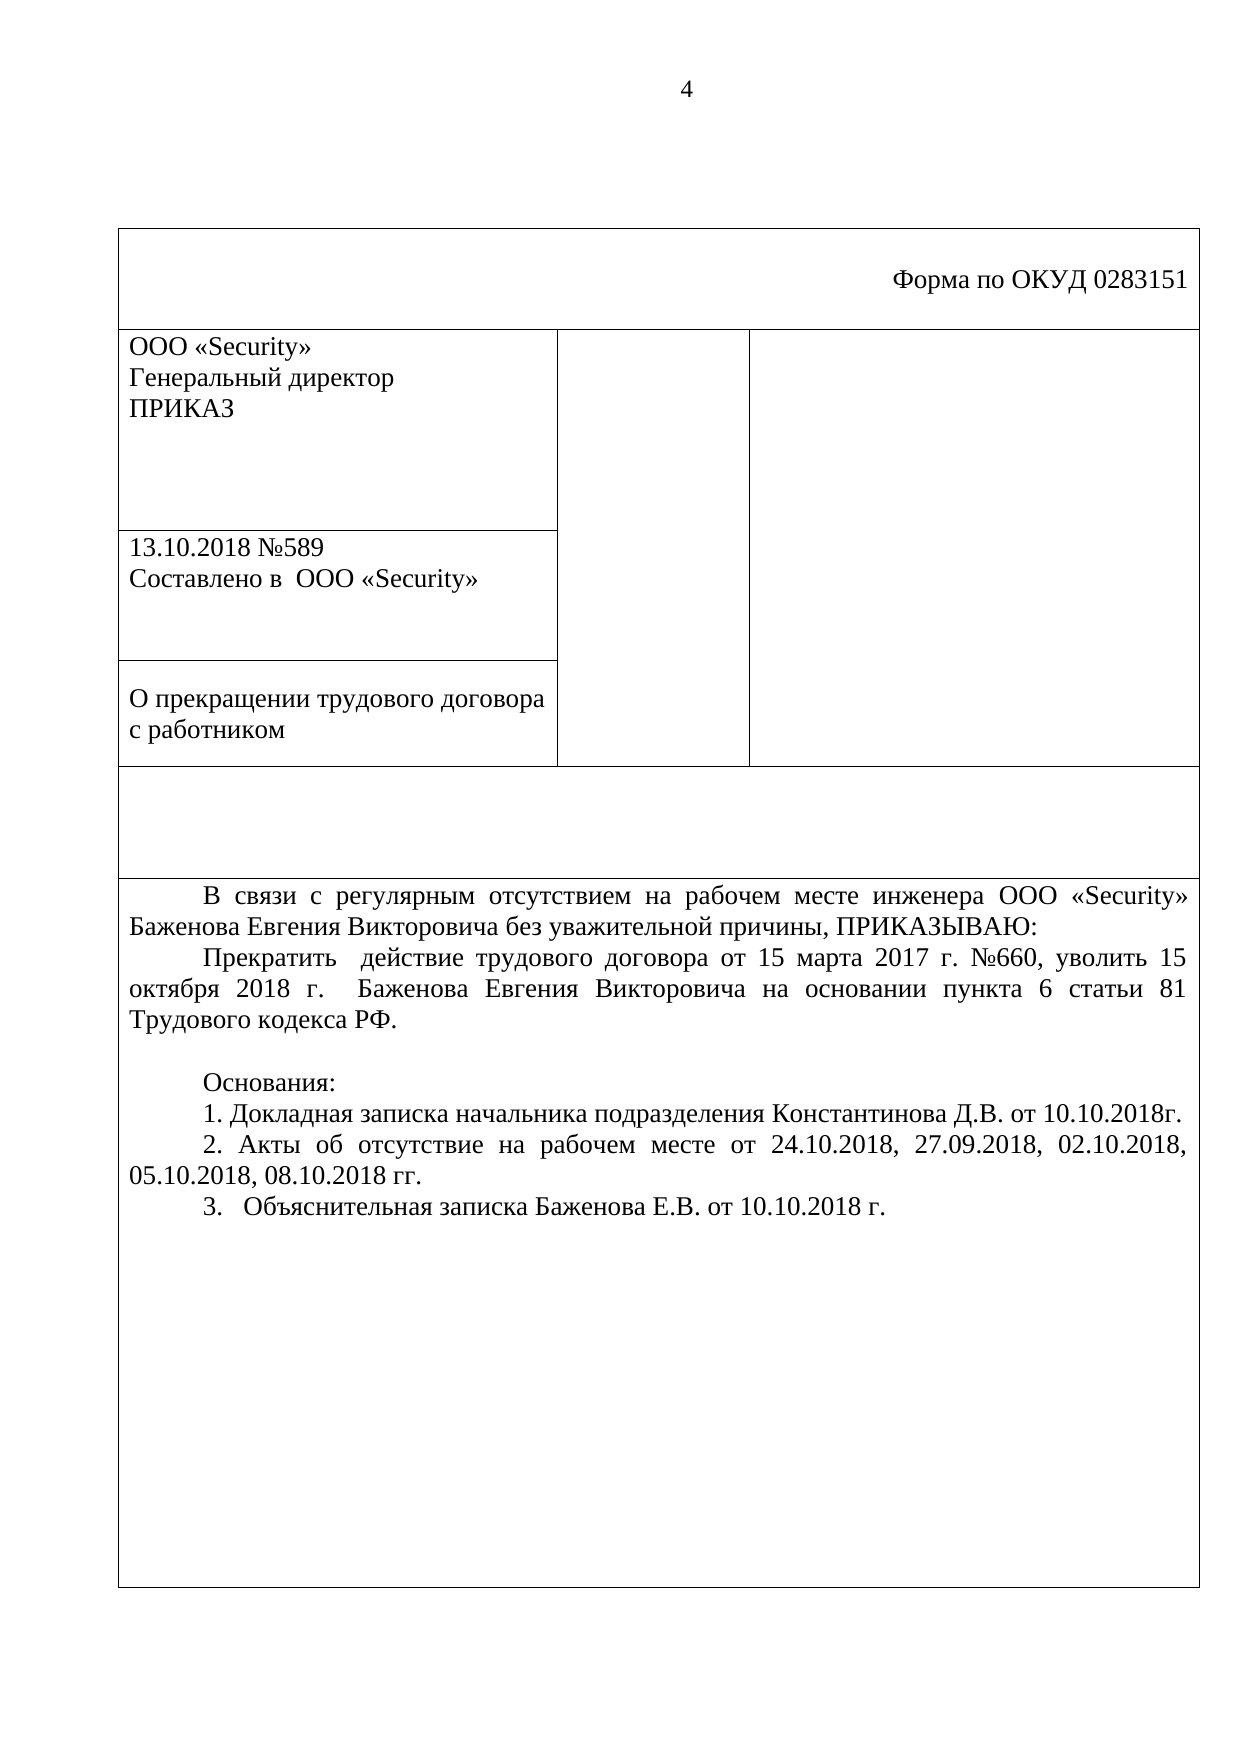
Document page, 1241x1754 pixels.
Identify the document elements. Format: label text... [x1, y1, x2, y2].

table_cell В связи с регулярным отсутствием на рабочем месте инженера ООО «Security» Баженова Евгения Викторовича без уважительной причины, ПРИКАЗЫВАЮ: Прекратить действие трудового договора от 15 марта 2017 г. №660, уволить 15 октября 2018 г. Баженова Евгения Викторовича на основании пункта 6 статьи 81 Трудового кодекса РФ. Основания: 1. Докладная записка начальника подразделения Константинова Д.В. от 10.10.2018г. 2. Акты об отсутствие на рабочем месте от 24.10.2018, 27.09.2018, 02.10.2018, 05.10.2018, 08.10.2018 гг. 3. Объяснительная записка Баженова Е.В. от 10.10.2018 г. [119, 879, 1199, 1587]
table_cell [750, 330, 1199, 766]
table_cell ООО «Security» Генеральный директор ПРИКАЗ [119, 330, 557, 529]
table_cell [558, 330, 749, 766]
table_header Форма по ОКУД 0283151 [119, 229, 1199, 329]
table_cell О прекращении трудового договора с работником [119, 661, 557, 766]
table_cell [119, 767, 1199, 878]
table_cell 13.10.2018 №589 Составлено в ООО «Security» [119, 531, 557, 659]
